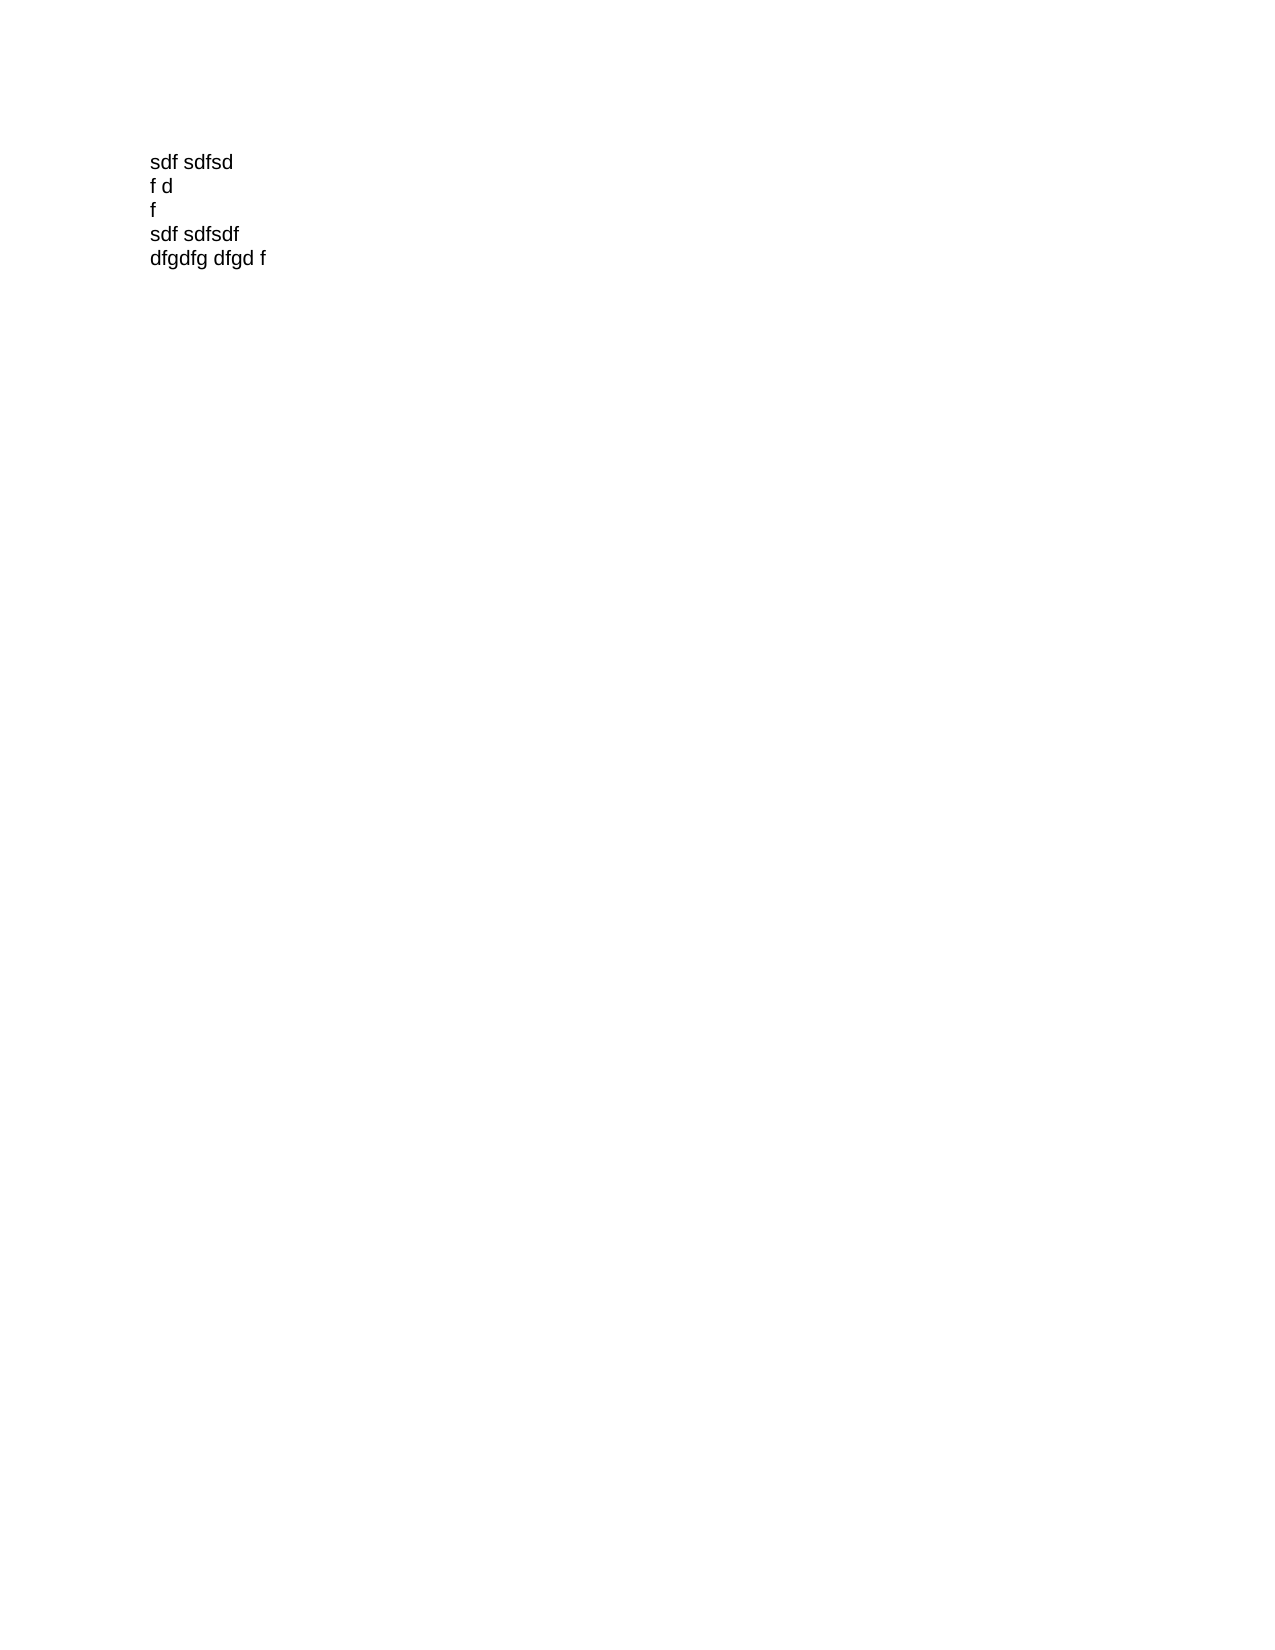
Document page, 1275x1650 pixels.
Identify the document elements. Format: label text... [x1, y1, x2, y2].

text dfgdfg dfgd f [150, 246, 1125, 270]
text f d [150, 174, 1125, 198]
text f [150, 198, 1125, 222]
text sdf sdfsd [150, 150, 1125, 174]
text sdf sdfsdf [150, 222, 1125, 246]
